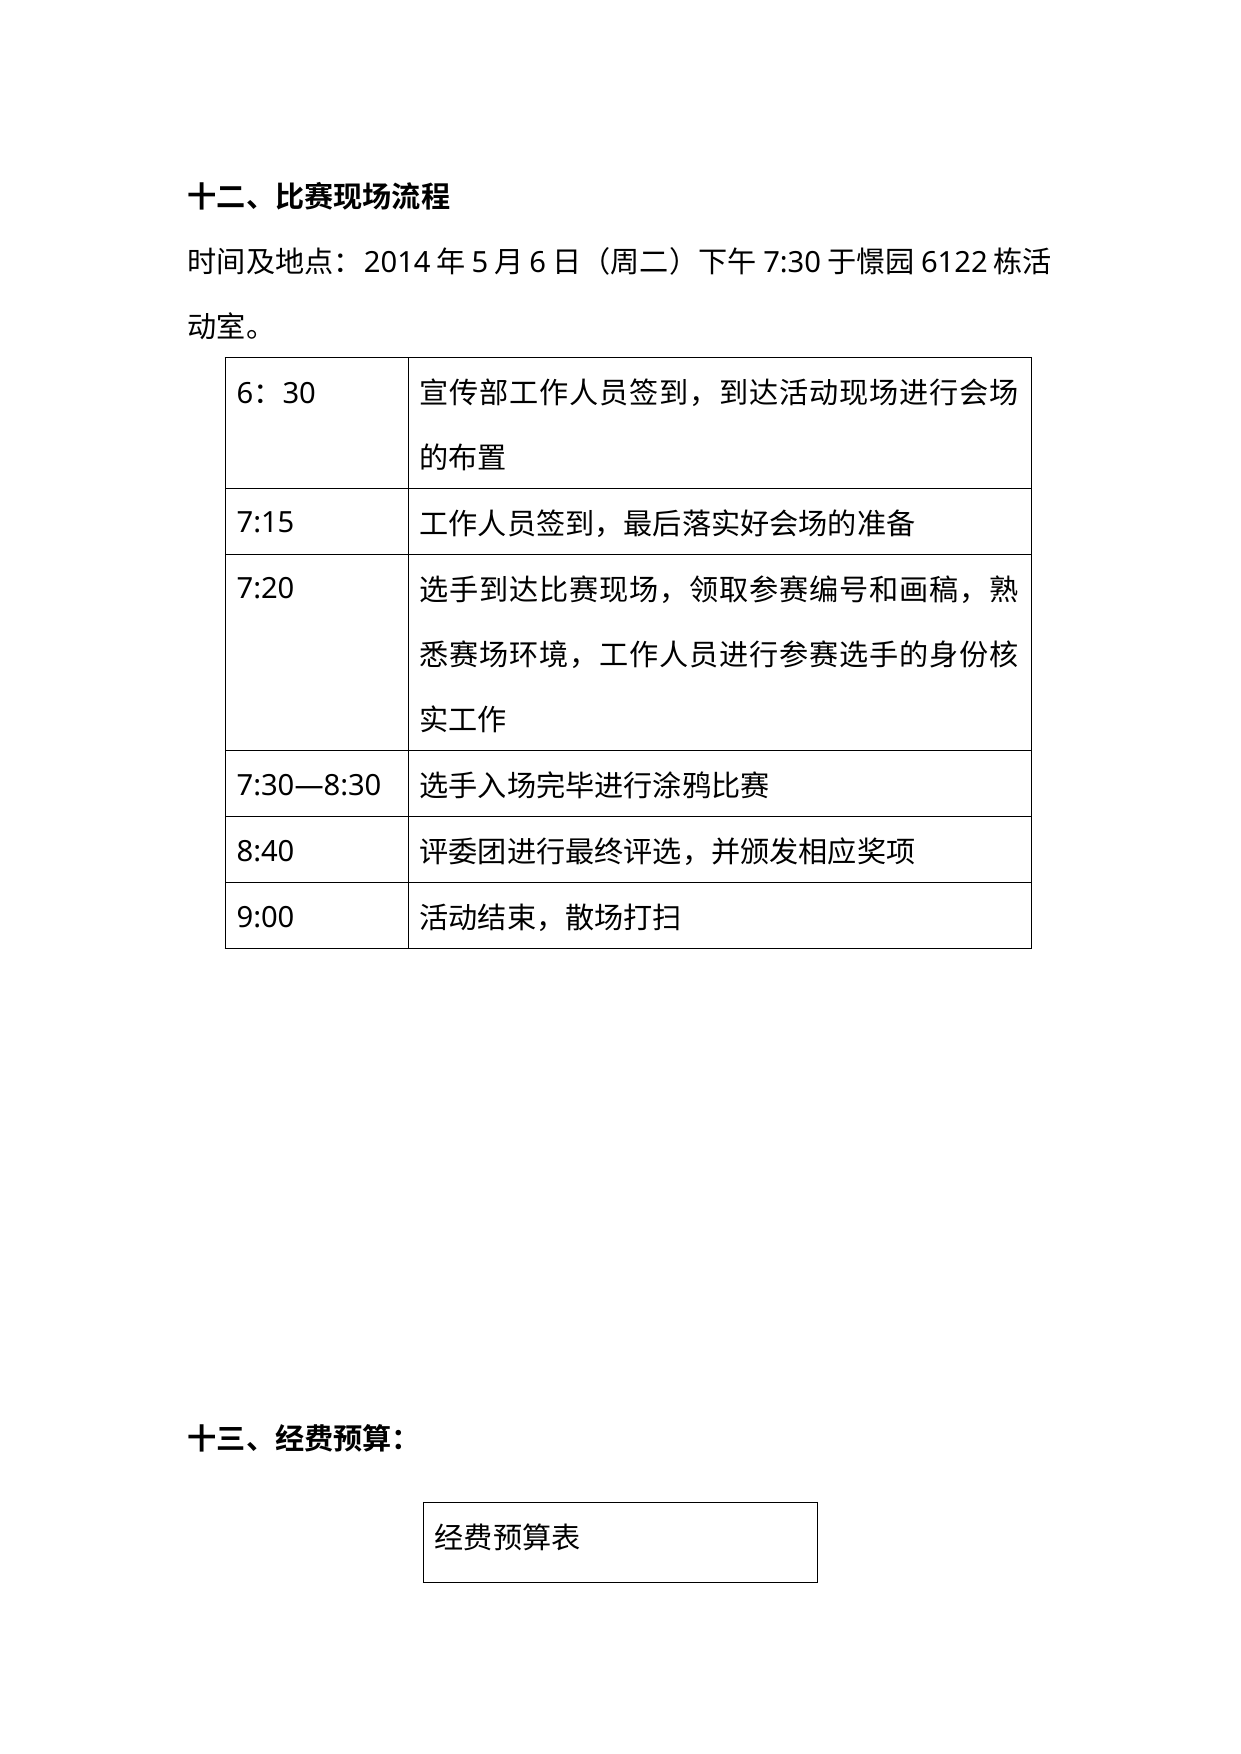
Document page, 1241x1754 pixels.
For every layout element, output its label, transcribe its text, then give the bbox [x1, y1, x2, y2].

table_cell 工作人员签到，最后落实好会场的准备 [409, 489, 1031, 554]
text 十二、比赛现场流程 [187, 162, 1053, 227]
table_cell 7:20 [226, 555, 408, 750]
table_cell 7:30—8:30 [226, 751, 408, 816]
text 十三、经费预算： [187, 1404, 1053, 1469]
table_cell 选手入场完毕进行涂鸦比赛 [409, 751, 1031, 816]
table_cell 选手到达比赛现场，领取参赛编号和画稿，熟悉赛场环境，工作人员进行参赛选手的身份核实工作 [409, 555, 1031, 750]
table_cell 8:40 [226, 817, 408, 882]
text 时间及地点：2014年5月6日（周二）下午7:30于憬园6122栋活动室。 [187, 227, 1053, 357]
table_cell 7:15 [226, 489, 408, 554]
table_cell 9:00 [226, 883, 408, 948]
table_header 经费预算表 [424, 1503, 817, 1582]
table_header 6：30 [226, 358, 408, 488]
table_cell 活动结束，散场打扫 [409, 883, 1031, 948]
table_cell 评委团进行最终评选，并颁发相应奖项 [409, 817, 1031, 882]
table_header 宣传部工作人员签到，到达活动现场进行会场的布置 [409, 358, 1031, 488]
